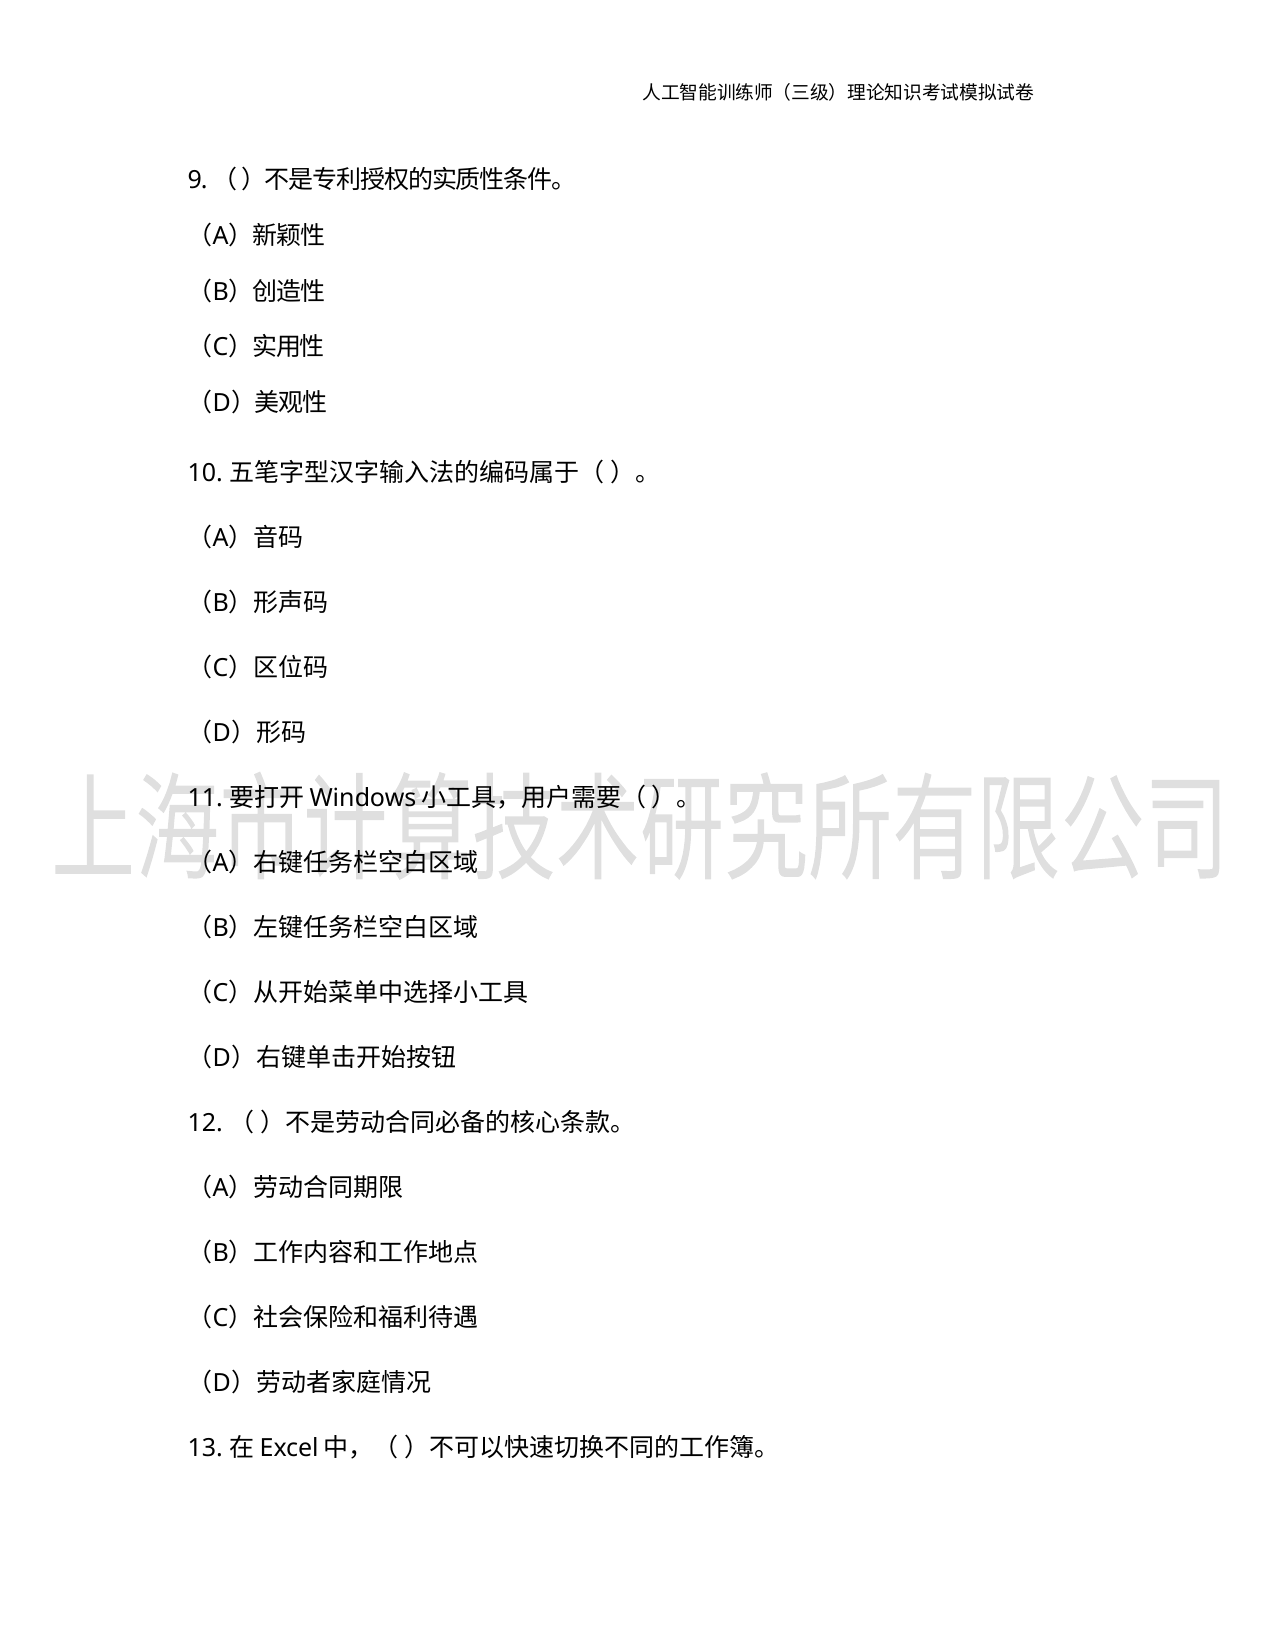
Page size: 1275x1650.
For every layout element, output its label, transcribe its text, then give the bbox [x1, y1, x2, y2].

text （B）左键任务栏空白区域 [187, 893, 1087, 958]
text （D）美观性 [187, 382, 1079, 419]
text 12. （ ）不是劳动合同必备的核心条款。 [187, 1088, 1087, 1153]
text 11. 要打开Windows小工具，用户需要（ ）。 [187, 763, 1087, 828]
text 10. 五笔字型汉字输入法的编码属于（ ）。 [187, 438, 1087, 503]
text 9. （ ）不是专利授权的实质性条件。 [187, 159, 1079, 196]
text （A）劳动合同期限 [187, 1153, 1087, 1218]
text （C）区位码 [187, 633, 1087, 698]
text （B）创造性 [187, 271, 1079, 307]
text 13. 在Excel中，（ ）不可以快速切换不同的工作簿。 [187, 1413, 1087, 1478]
text （A）右键任务栏空白区域 [187, 828, 1087, 893]
text （B）工作内容和工作地点 [187, 1218, 1087, 1283]
text （C）实用性 [187, 327, 1079, 363]
text （D）劳动者家庭情况 [187, 1348, 1087, 1413]
text （A）音码 [187, 503, 1087, 568]
text （A）新颖性 [187, 215, 1079, 252]
text （C）社会保险和福利待遇 [187, 1283, 1087, 1348]
text （B）形声码 [187, 568, 1087, 633]
text （C）从开始菜单中选择小工具 [187, 958, 1087, 1023]
text （D）右键单击开始按钮 [187, 1023, 1087, 1088]
text （D）形码 [187, 698, 1087, 763]
